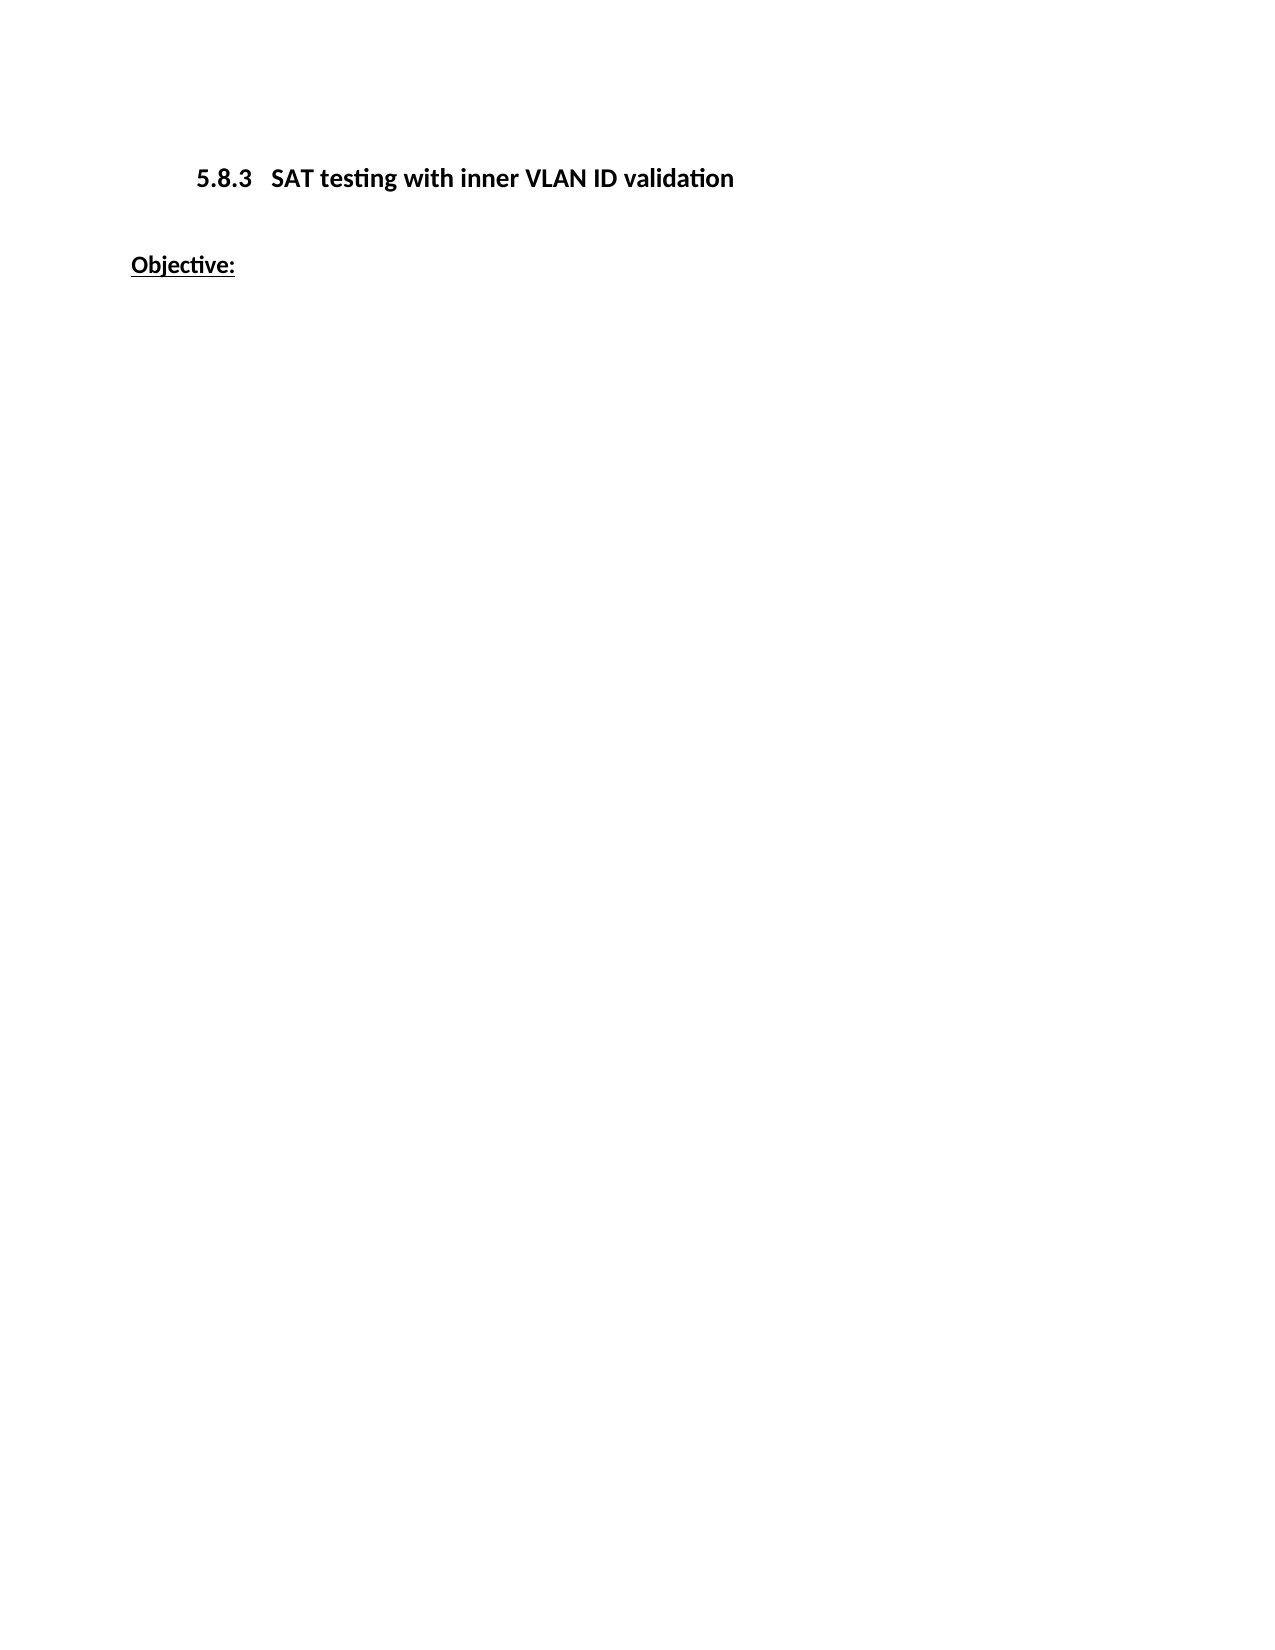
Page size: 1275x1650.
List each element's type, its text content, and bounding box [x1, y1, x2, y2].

text Objective: [131, 249, 1275, 280]
subtitle SAT testing with inner VLAN ID validation [196, 161, 1275, 194]
